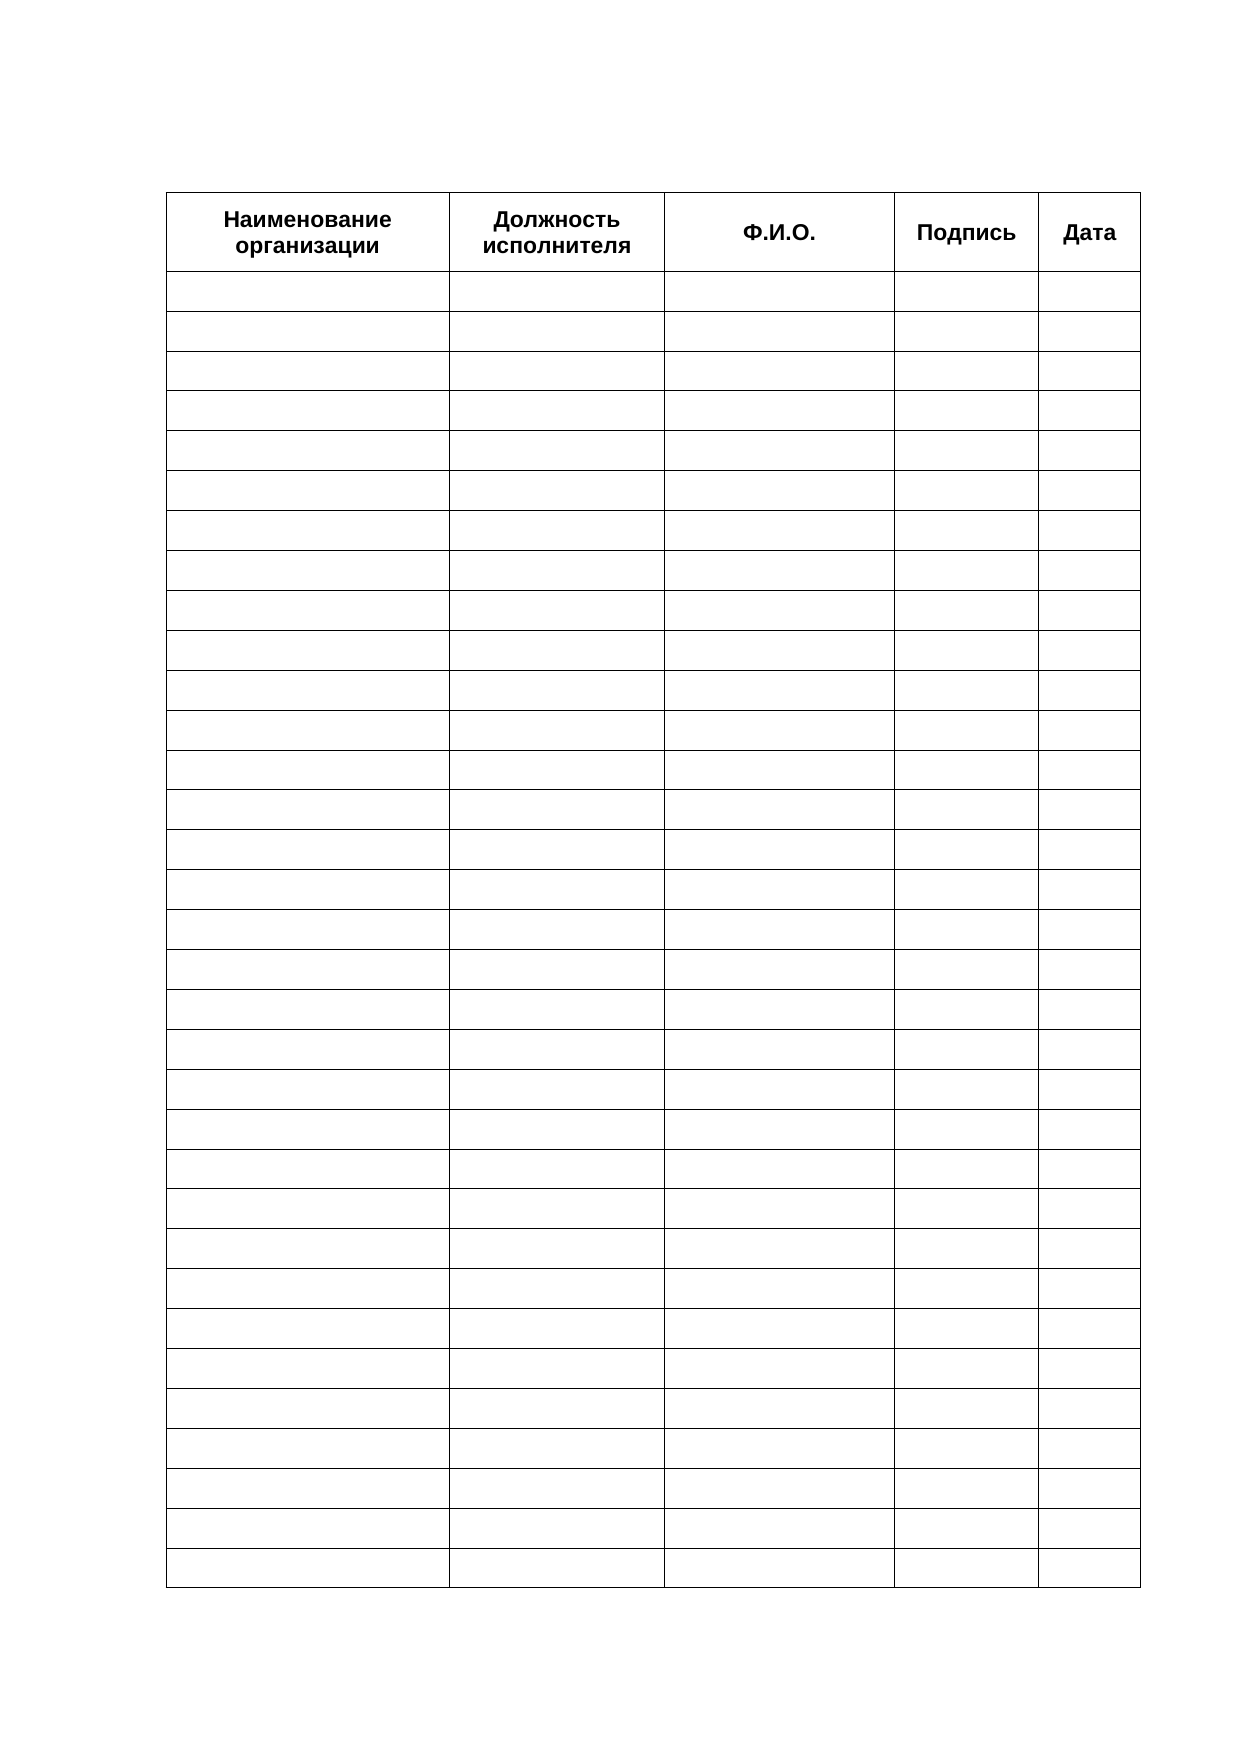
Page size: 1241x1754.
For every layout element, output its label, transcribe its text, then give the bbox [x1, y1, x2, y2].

table_cell [1039, 1070, 1140, 1108]
table_cell [665, 272, 894, 311]
table_cell [1039, 990, 1140, 1029]
table_cell [167, 1110, 449, 1148]
table_cell [665, 910, 894, 949]
table_cell [895, 511, 1038, 550]
table_cell [665, 950, 894, 989]
table_cell [167, 711, 449, 749]
table_cell [167, 950, 449, 989]
table_cell [450, 1070, 664, 1108]
table_cell [167, 1429, 449, 1468]
table_cell [167, 1229, 449, 1268]
table_cell [665, 830, 894, 869]
table_cell [895, 1070, 1038, 1108]
table_cell [1039, 830, 1140, 869]
table_cell [665, 391, 894, 430]
table_cell [1039, 1110, 1140, 1148]
table_cell [895, 990, 1038, 1029]
table_cell [167, 1189, 449, 1228]
table_cell [895, 1269, 1038, 1308]
table_cell [665, 352, 894, 390]
table_cell [450, 1110, 664, 1148]
table_cell [895, 1309, 1038, 1348]
table_cell [450, 1229, 664, 1268]
table_cell [450, 631, 664, 670]
table_cell [167, 631, 449, 670]
table_cell [895, 1030, 1038, 1069]
table_cell [1039, 1229, 1140, 1268]
table_cell [895, 870, 1038, 909]
table_cell [665, 751, 894, 789]
table_cell [450, 471, 664, 510]
table_cell [665, 1549, 894, 1587]
table_cell [665, 1189, 894, 1228]
table_cell [167, 551, 449, 590]
table_cell [665, 1269, 894, 1308]
table_cell [895, 1549, 1038, 1587]
table_cell [450, 1469, 664, 1507]
table_cell [665, 790, 894, 829]
table_cell [665, 1110, 894, 1148]
table_cell [1039, 431, 1140, 470]
table_cell [1039, 751, 1140, 789]
table_cell [167, 1030, 449, 1069]
table_cell [665, 551, 894, 590]
table_cell [167, 1469, 449, 1507]
table_cell [167, 990, 449, 1029]
table_header Ф.И.О. [665, 193, 894, 271]
table_cell [450, 1189, 664, 1228]
table_cell [1039, 1509, 1140, 1547]
table_cell [450, 990, 664, 1029]
table_cell [895, 671, 1038, 709]
table_header Дата [1039, 193, 1140, 271]
table_cell [1039, 352, 1140, 390]
table_cell [1039, 1349, 1140, 1388]
table_cell [895, 1429, 1038, 1468]
table_cell [167, 870, 449, 909]
table_cell [895, 1229, 1038, 1268]
table_cell [895, 1150, 1038, 1188]
table_cell [450, 870, 664, 909]
table_cell [167, 1509, 449, 1547]
table_cell [665, 1030, 894, 1069]
table_cell [1039, 1429, 1140, 1468]
table_cell [665, 471, 894, 510]
table_cell [167, 431, 449, 470]
table_header Подпись [895, 193, 1038, 271]
table_cell [895, 431, 1038, 470]
table_cell [895, 631, 1038, 670]
table_cell [167, 471, 449, 510]
table_cell [450, 671, 664, 709]
table_cell [1039, 1309, 1140, 1348]
table_cell [895, 391, 1038, 430]
table_cell [895, 711, 1038, 749]
table_cell [665, 631, 894, 670]
table_cell [167, 591, 449, 630]
table_cell [450, 1269, 664, 1308]
table_cell [167, 1389, 449, 1428]
table_cell [1039, 1269, 1140, 1308]
table_cell [895, 1110, 1038, 1148]
table_cell [1039, 671, 1140, 709]
table_cell [665, 1309, 894, 1348]
table_cell [450, 1549, 664, 1587]
table_cell [1039, 1469, 1140, 1507]
table_cell [450, 1509, 664, 1547]
table_cell [1039, 1030, 1140, 1069]
table_cell [167, 1070, 449, 1108]
table_cell [1039, 471, 1140, 510]
table_cell [450, 790, 664, 829]
table_cell [895, 352, 1038, 390]
table_cell [1039, 312, 1140, 351]
table_cell [665, 1349, 894, 1388]
table_cell [895, 1349, 1038, 1388]
table_cell [895, 1389, 1038, 1428]
table_cell [450, 1389, 664, 1428]
table_cell [1039, 551, 1140, 590]
table_cell [1039, 870, 1140, 909]
table_cell [1039, 950, 1140, 989]
table_cell [450, 950, 664, 989]
table_cell [450, 272, 664, 311]
table_cell [665, 1429, 894, 1468]
table_header Наименование организации [167, 193, 449, 271]
table_cell [450, 391, 664, 430]
table_cell [1039, 910, 1140, 949]
table_cell [895, 471, 1038, 510]
table_cell [665, 511, 894, 550]
table_cell [895, 1469, 1038, 1507]
table_cell [1039, 711, 1140, 749]
table_cell [167, 1269, 449, 1308]
table_cell [895, 910, 1038, 949]
table_cell [1039, 1389, 1140, 1428]
table_cell [665, 870, 894, 909]
table_cell [450, 1030, 664, 1069]
table_cell [450, 830, 664, 869]
table_cell [665, 1070, 894, 1108]
table_cell [167, 751, 449, 789]
table_cell [665, 711, 894, 749]
table_cell [450, 1150, 664, 1188]
table_cell [450, 711, 664, 749]
table_cell [895, 790, 1038, 829]
table_cell [895, 272, 1038, 311]
table_cell [1039, 591, 1140, 630]
table_cell [665, 312, 894, 351]
table_cell [665, 671, 894, 709]
table_cell [167, 1309, 449, 1348]
table_cell [167, 511, 449, 550]
table_cell [895, 312, 1038, 351]
table_cell [895, 1189, 1038, 1228]
table_cell [450, 1309, 664, 1348]
table_cell [1039, 790, 1140, 829]
table_cell [1039, 1150, 1140, 1188]
table_cell [1039, 511, 1140, 550]
table_cell [450, 431, 664, 470]
table_cell [1039, 391, 1140, 430]
table_cell [895, 751, 1038, 789]
table_cell [167, 671, 449, 709]
table_cell [1039, 631, 1140, 670]
table_cell [1039, 1189, 1140, 1228]
table_cell [1039, 272, 1140, 311]
table_cell [665, 1229, 894, 1268]
table_cell [450, 751, 664, 789]
table_cell [665, 1509, 894, 1547]
table_cell [167, 352, 449, 390]
table_cell [450, 591, 664, 630]
table_cell [450, 1349, 664, 1388]
table_cell [665, 591, 894, 630]
table_cell [450, 551, 664, 590]
table_cell [167, 830, 449, 869]
table_cell [167, 790, 449, 829]
table_header Должность исполнителя [450, 193, 664, 271]
table_cell [895, 551, 1038, 590]
table_cell [167, 272, 449, 311]
table_cell [167, 391, 449, 430]
table_cell [450, 1429, 664, 1468]
table_cell [167, 1549, 449, 1587]
table_cell [450, 352, 664, 390]
table_cell [450, 511, 664, 550]
table_cell [665, 990, 894, 1029]
table_cell [895, 591, 1038, 630]
table_cell [167, 312, 449, 351]
table_cell [450, 910, 664, 949]
table_cell [665, 1150, 894, 1188]
table_cell [895, 950, 1038, 989]
table_cell [895, 830, 1038, 869]
table_cell [167, 910, 449, 949]
table_cell [665, 1469, 894, 1507]
table_cell [1039, 1549, 1140, 1587]
table_cell [450, 312, 664, 351]
table_cell [895, 1509, 1038, 1547]
table_cell [665, 1389, 894, 1428]
table_cell [167, 1349, 449, 1388]
table_cell [167, 1150, 449, 1188]
table_cell [665, 431, 894, 470]
